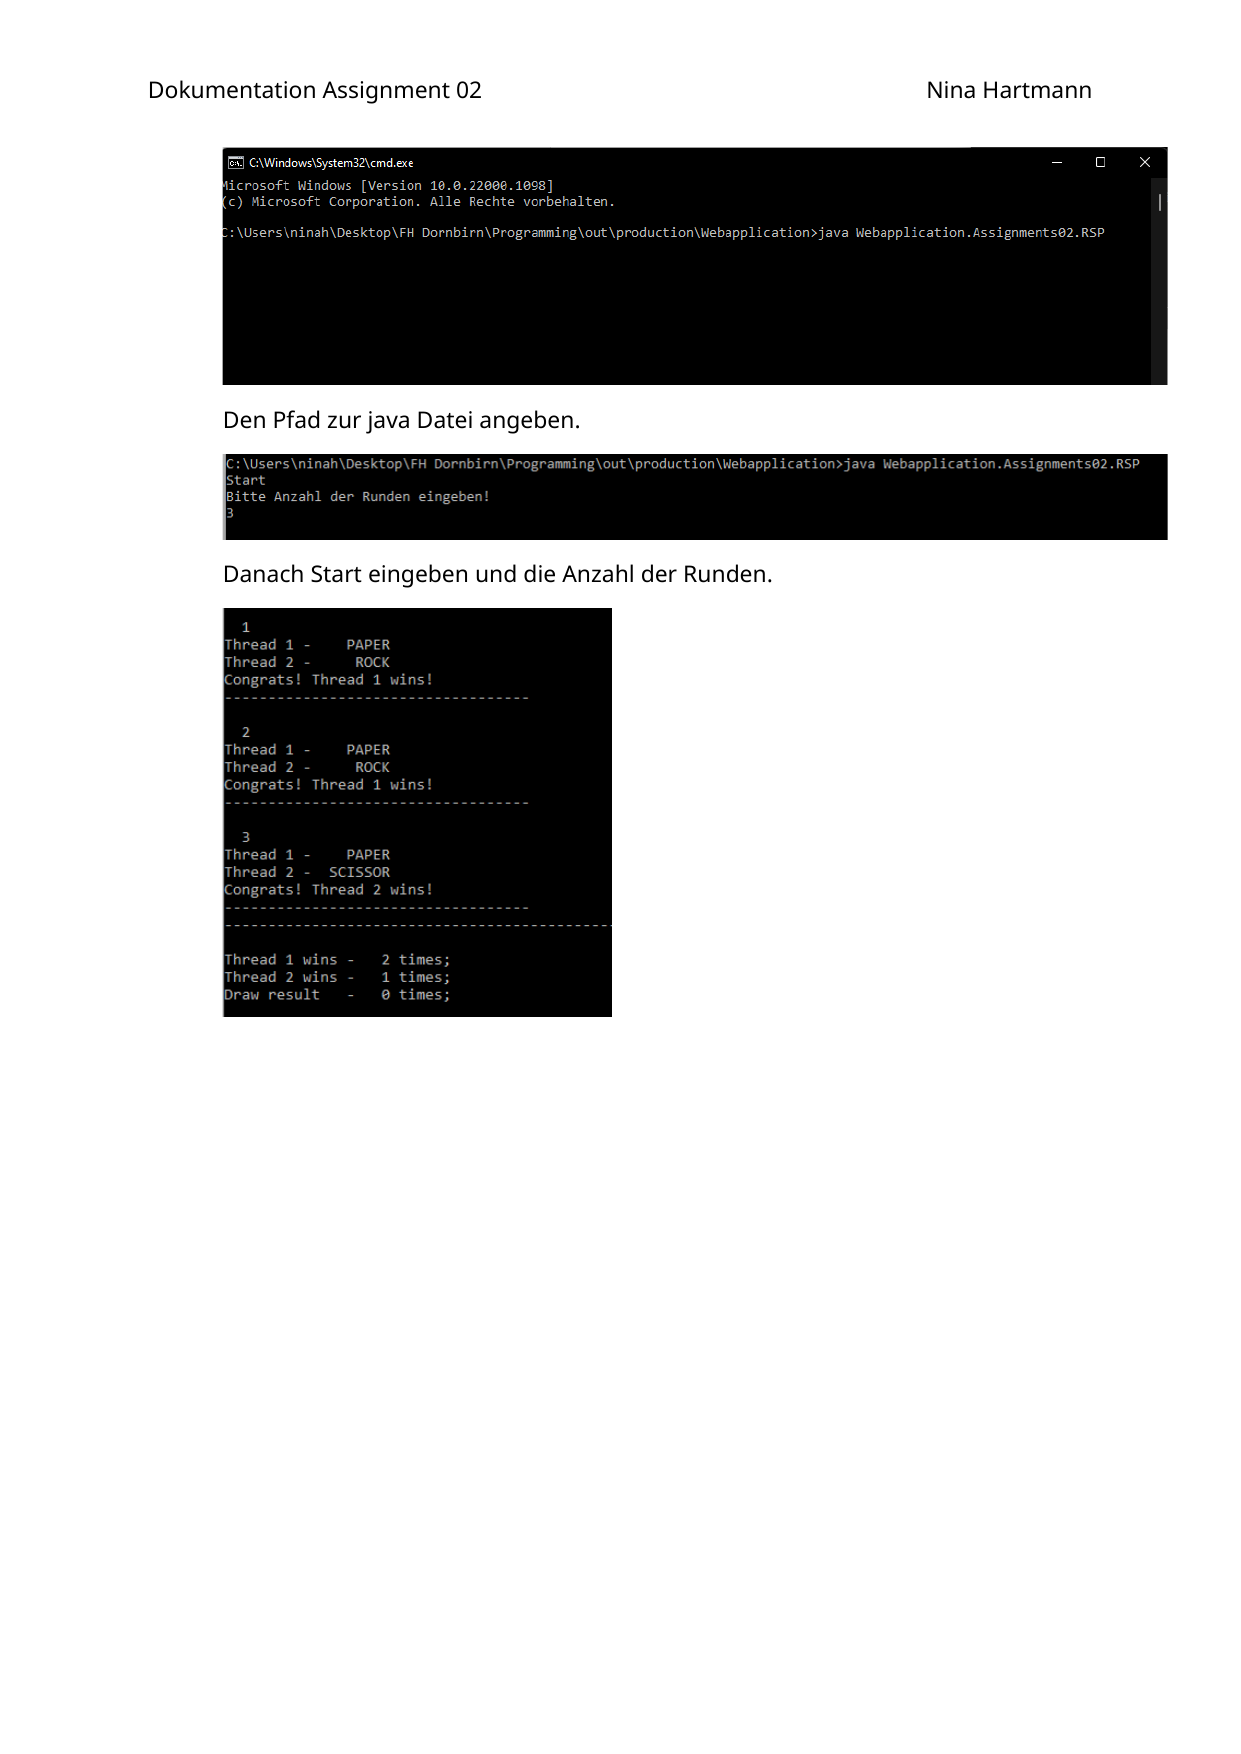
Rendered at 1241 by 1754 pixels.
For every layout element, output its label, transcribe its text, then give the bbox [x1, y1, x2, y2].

text Den Pfad zur java Datei angeben. [223, 404, 1093, 435]
picture [222, 454, 1168, 540]
picture [222, 608, 612, 1017]
text Danach Start eingeben und die Anzahl der Runden. [223, 558, 1093, 589]
picture [222, 147, 1168, 385]
